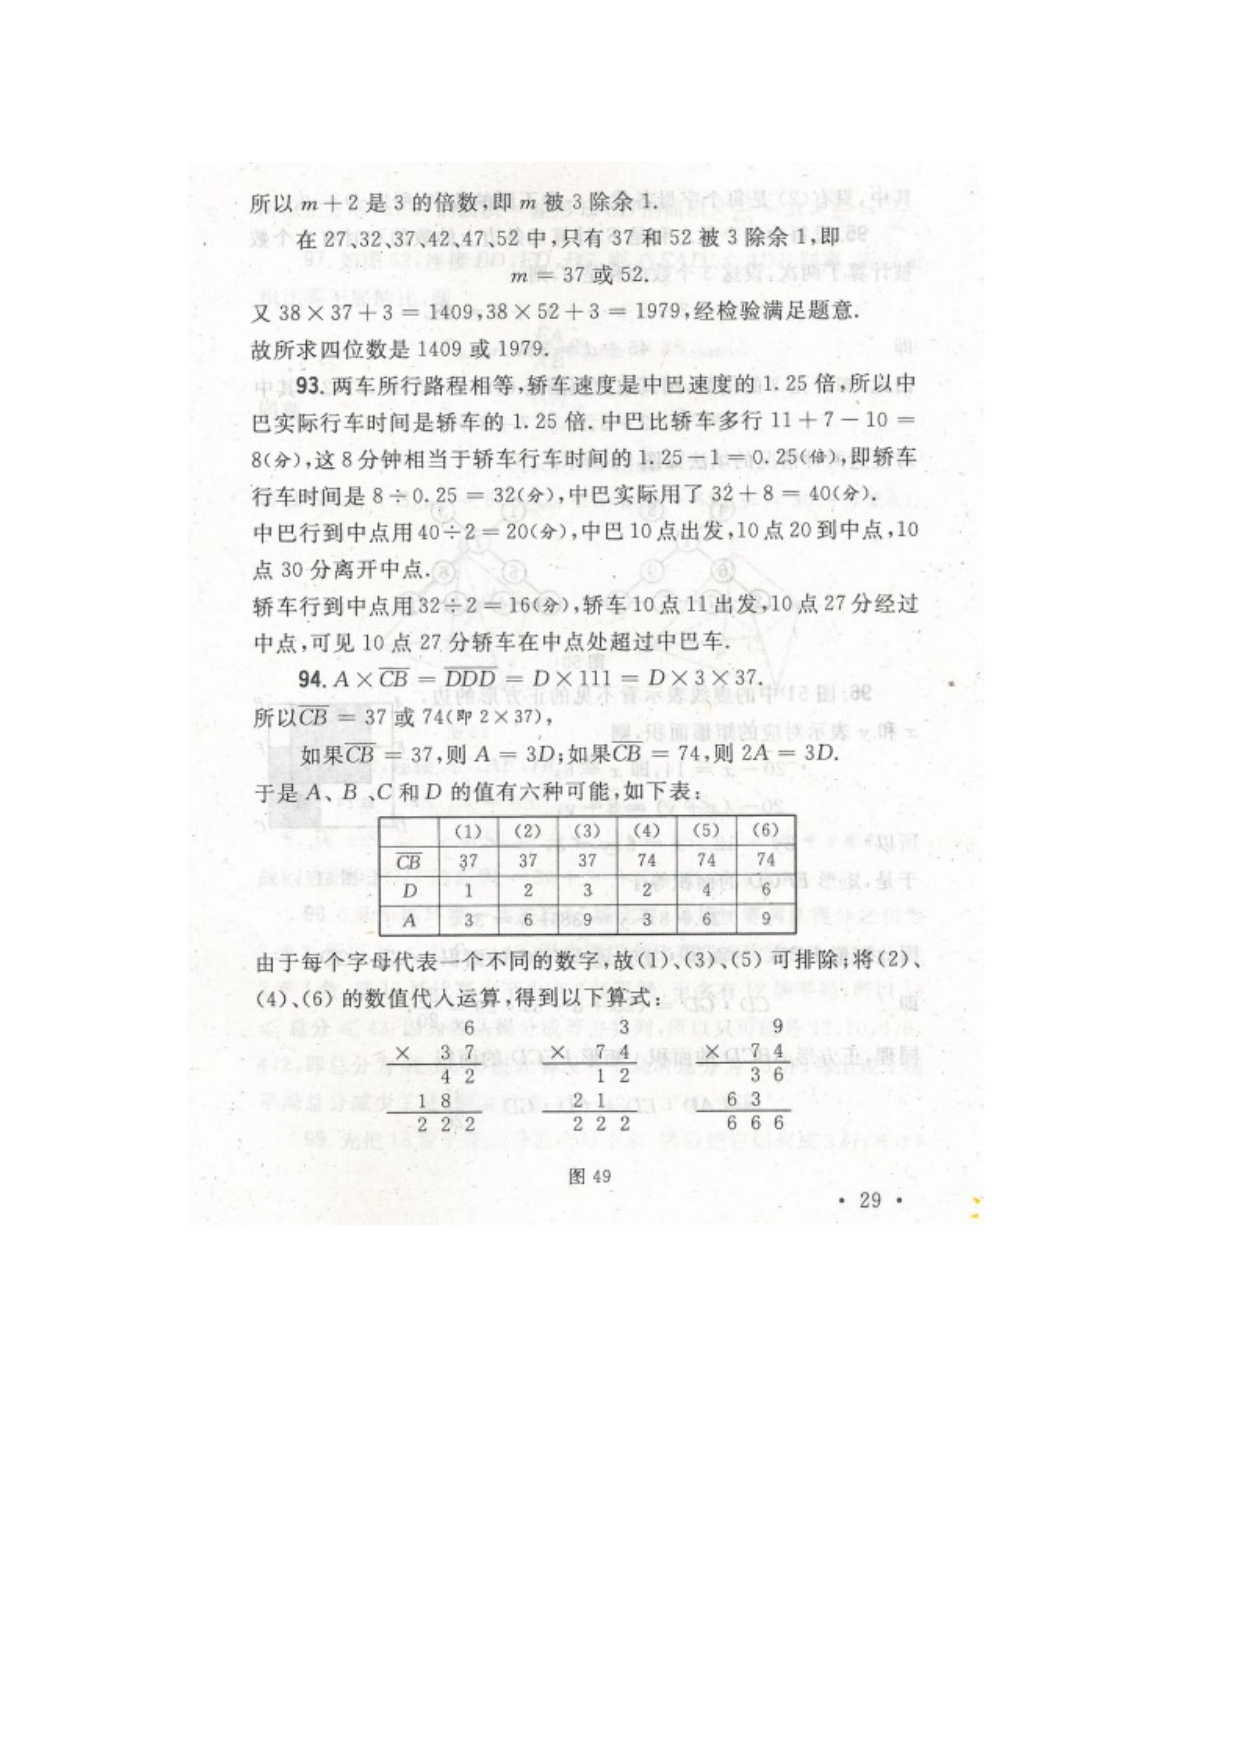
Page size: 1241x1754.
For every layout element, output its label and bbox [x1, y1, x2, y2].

picture [187, 162, 985, 1225]
